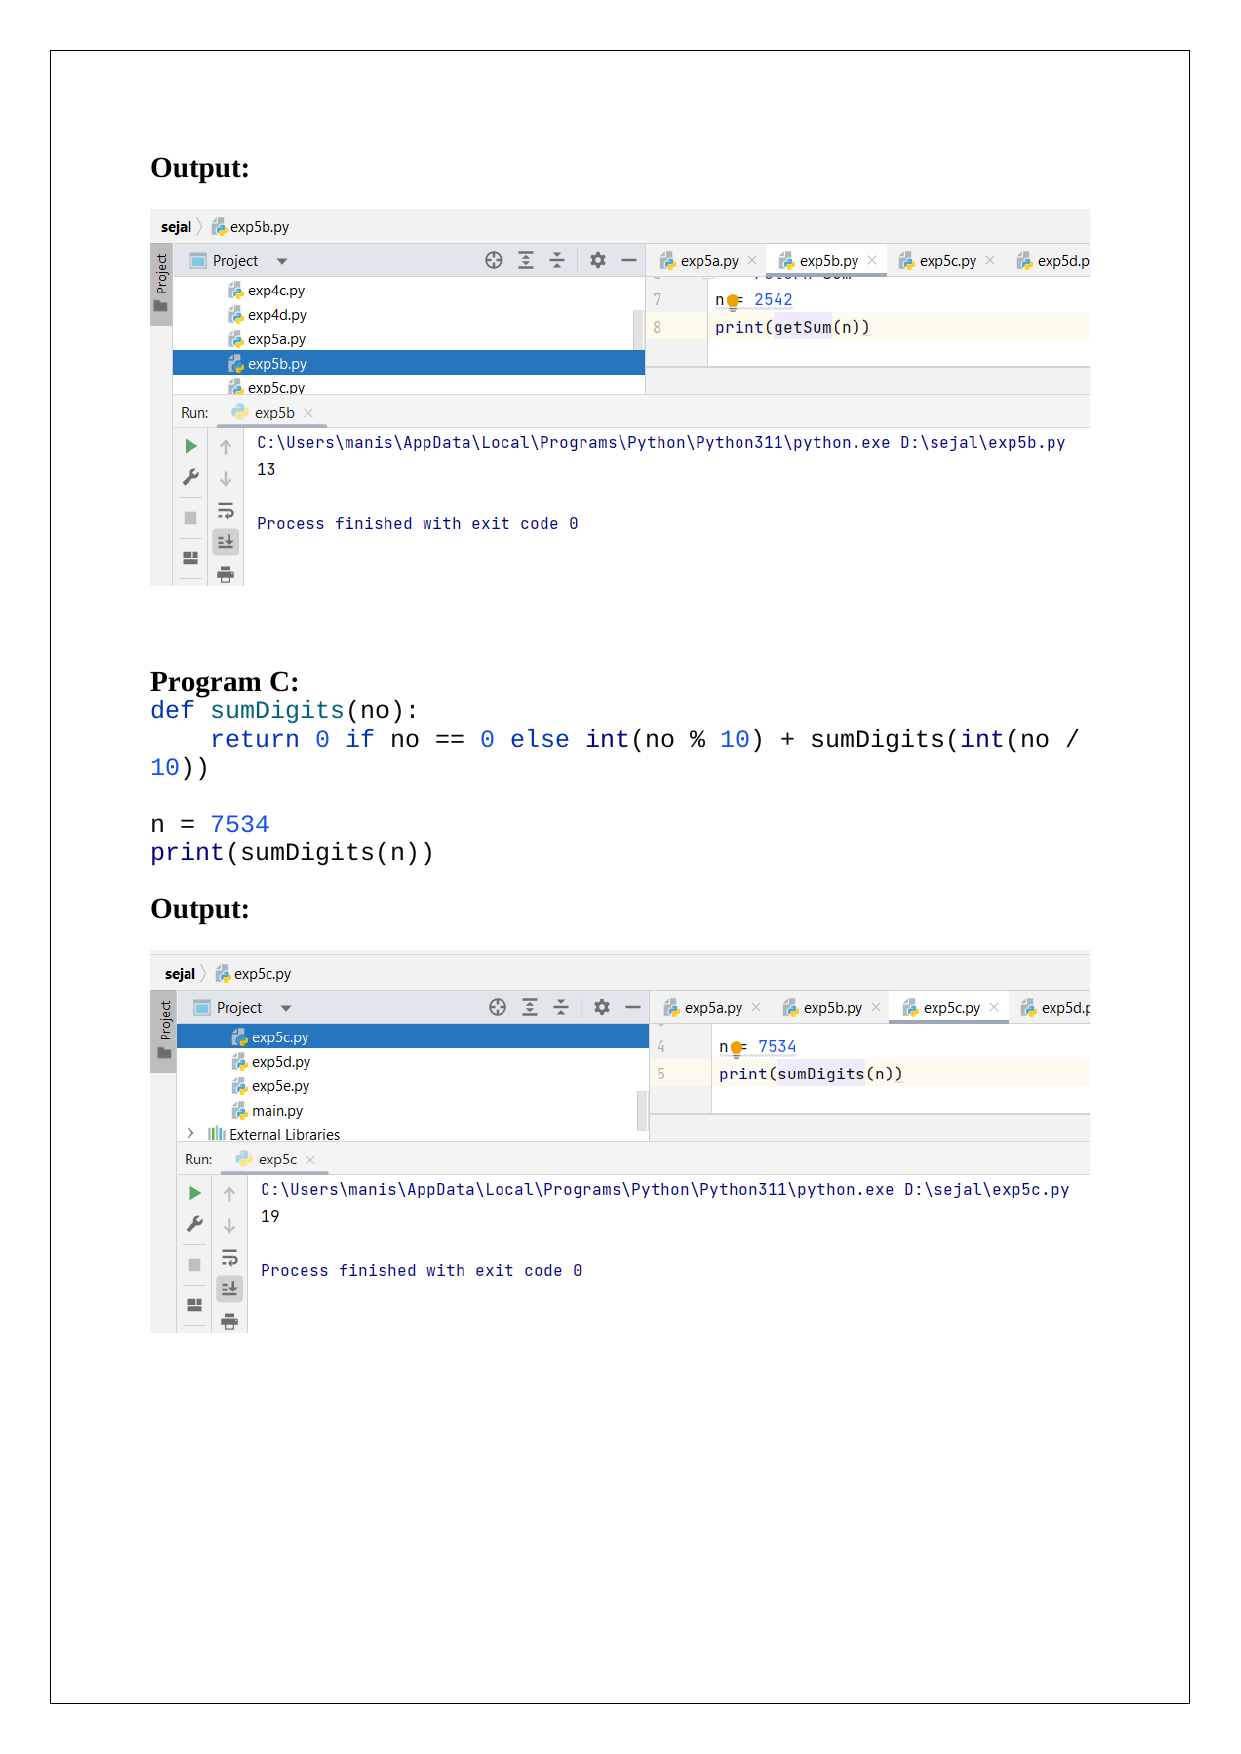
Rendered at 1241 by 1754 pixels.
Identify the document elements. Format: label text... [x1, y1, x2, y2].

picture [150, 209, 1091, 586]
text Output: [150, 150, 1090, 183]
text Output: [150, 891, 1090, 925]
picture [150, 950, 1091, 1333]
text Program C: [150, 664, 1090, 698]
text def sumDigits(no): return 0 if no == 0 else int(no % 10) + sumDigits(int(no / 10)) n = 7534 print(sumDigits(n)) [150, 698, 1090, 868]
